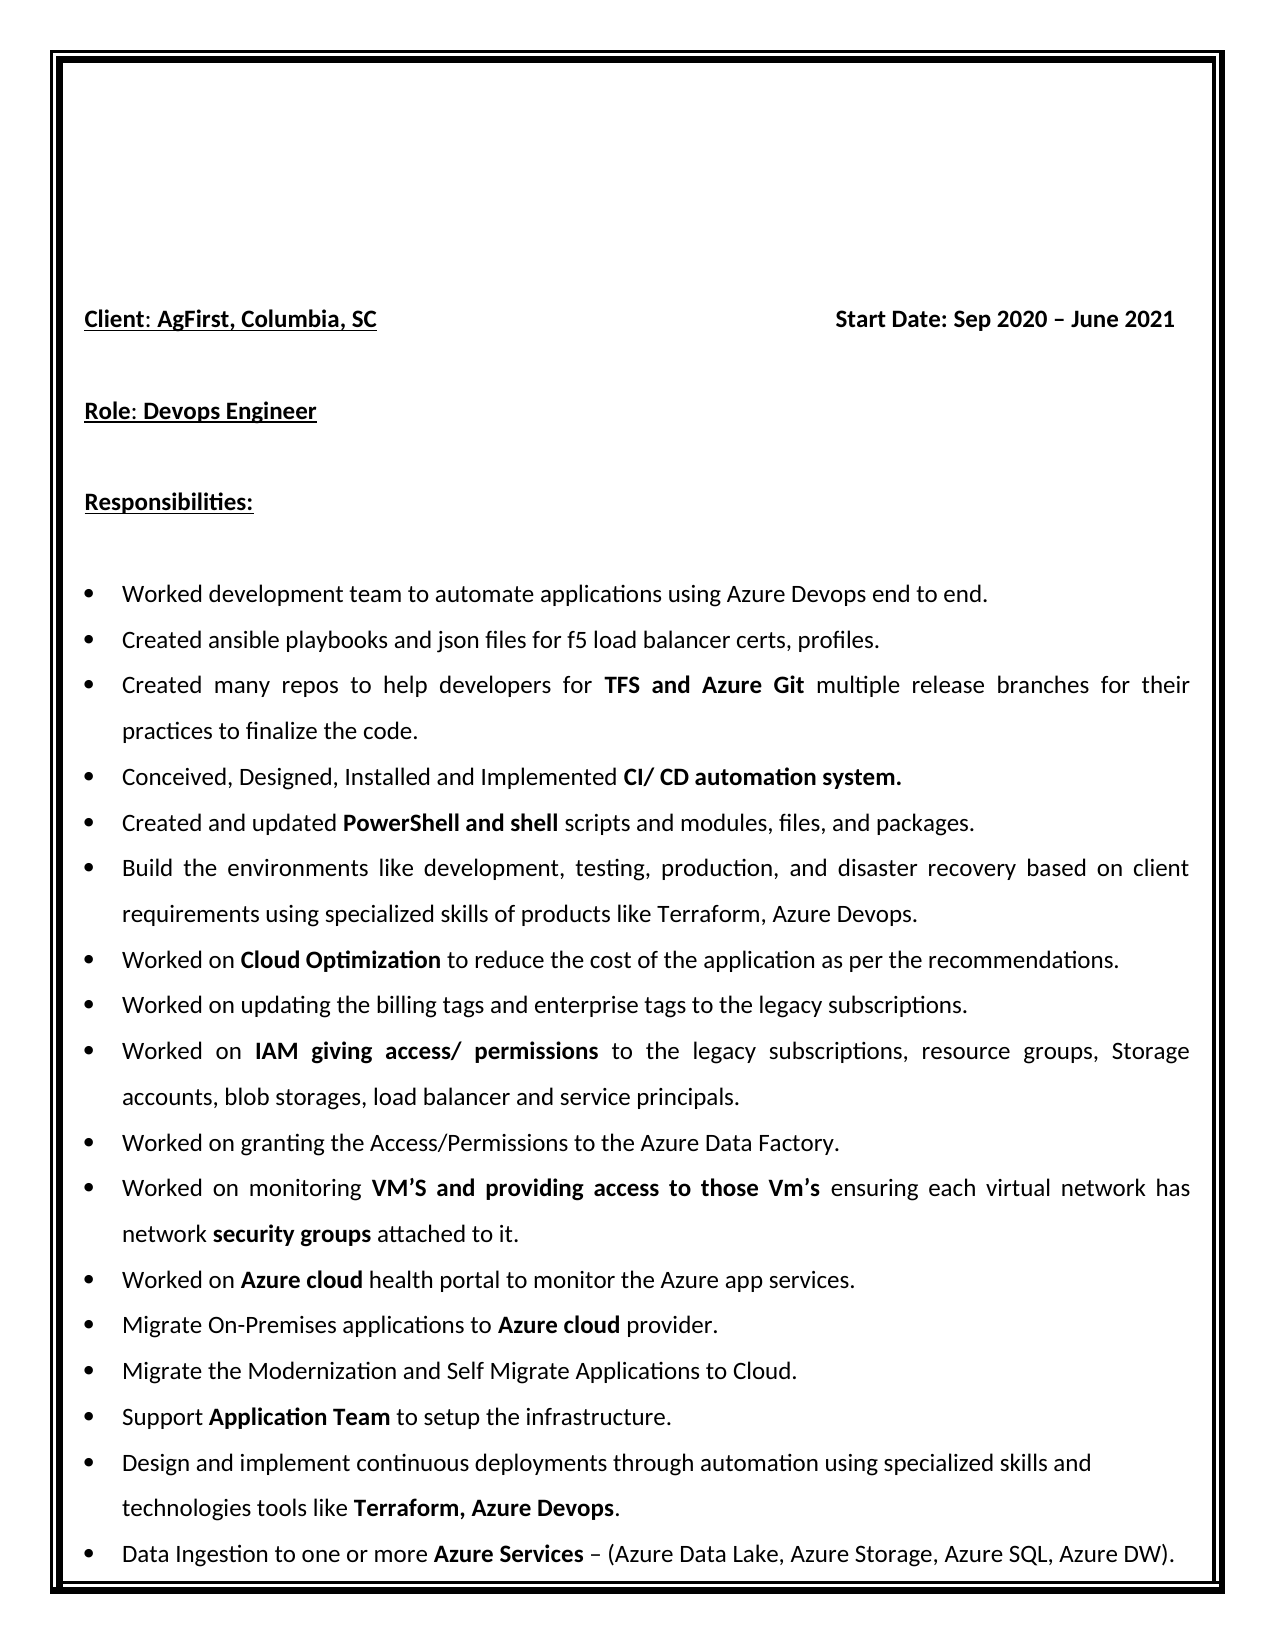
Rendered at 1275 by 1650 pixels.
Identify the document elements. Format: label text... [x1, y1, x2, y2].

list Conceived, Designed, Installed and Implemented CI/ CD automation system. [84, 761, 1191, 791]
list Worked on updating the billing tags and enterprise tags to the legacy subscriptions. [84, 989, 1191, 1020]
list Migrate On-Premises applications to Azure cloud provider. [84, 1310, 1191, 1340]
list Worked on Cloud Optimization to reduce the cost of the application as per the recommendations. [84, 944, 1191, 974]
text technologies tools like Terraform, Azure Devops. [122, 1493, 1191, 1523]
list Support Application Team to setup the infrastructure. [84, 1401, 1191, 1432]
list Worked on monitoring VM’S and providing access to those Vm’s ensuring each virtual network has network security groups attached to it. [84, 1172, 1191, 1249]
text Role: Devops Engineer [84, 395, 1191, 426]
list Created ansible playbooks and json files for f5 load balancer certs, profiles. [84, 624, 1191, 654]
list Worked on granting the Access/Permissions to the Azure Data Factory. [84, 1127, 1191, 1157]
list Build the environments like development, testing, production, and disaster recovery based on client requirements using specialized skills of products like Terraform, Azure Devops. [84, 852, 1191, 929]
list Worked on IAM giving access/ permissions to the legacy subscriptions, resource groups, Storage accounts, blob storages, load balancer and service principals. [84, 1035, 1191, 1112]
text Client: AgFirst, Columbia, SC Start Date: Sep 2020 – June 2021 [84, 304, 1191, 334]
list Worked on Azure cloud health portal to monitor the Azure app services. [84, 1264, 1191, 1294]
list Created many repos to help developers for TFS and Azure Git multiple release branches for their practices to finalize the code. [84, 669, 1191, 746]
text Responsibilities: [84, 487, 1191, 517]
list Data Ingestion to one or more Azure Services – (Azure Data Lake, Azure Storage, Azure SQL, Azure DW). [84, 1538, 1191, 1569]
list Migrate the Modernization and Self Migrate Applications to Cloud. [84, 1355, 1191, 1386]
list Design and implement continuous deployments through automation using specialized skills and [84, 1447, 1191, 1477]
list Created and updated PowerShell and shell scripts and modules, files, and packages. [84, 807, 1191, 837]
list Worked development team to automate applications using Azure Devops end to end. [84, 578, 1191, 608]
